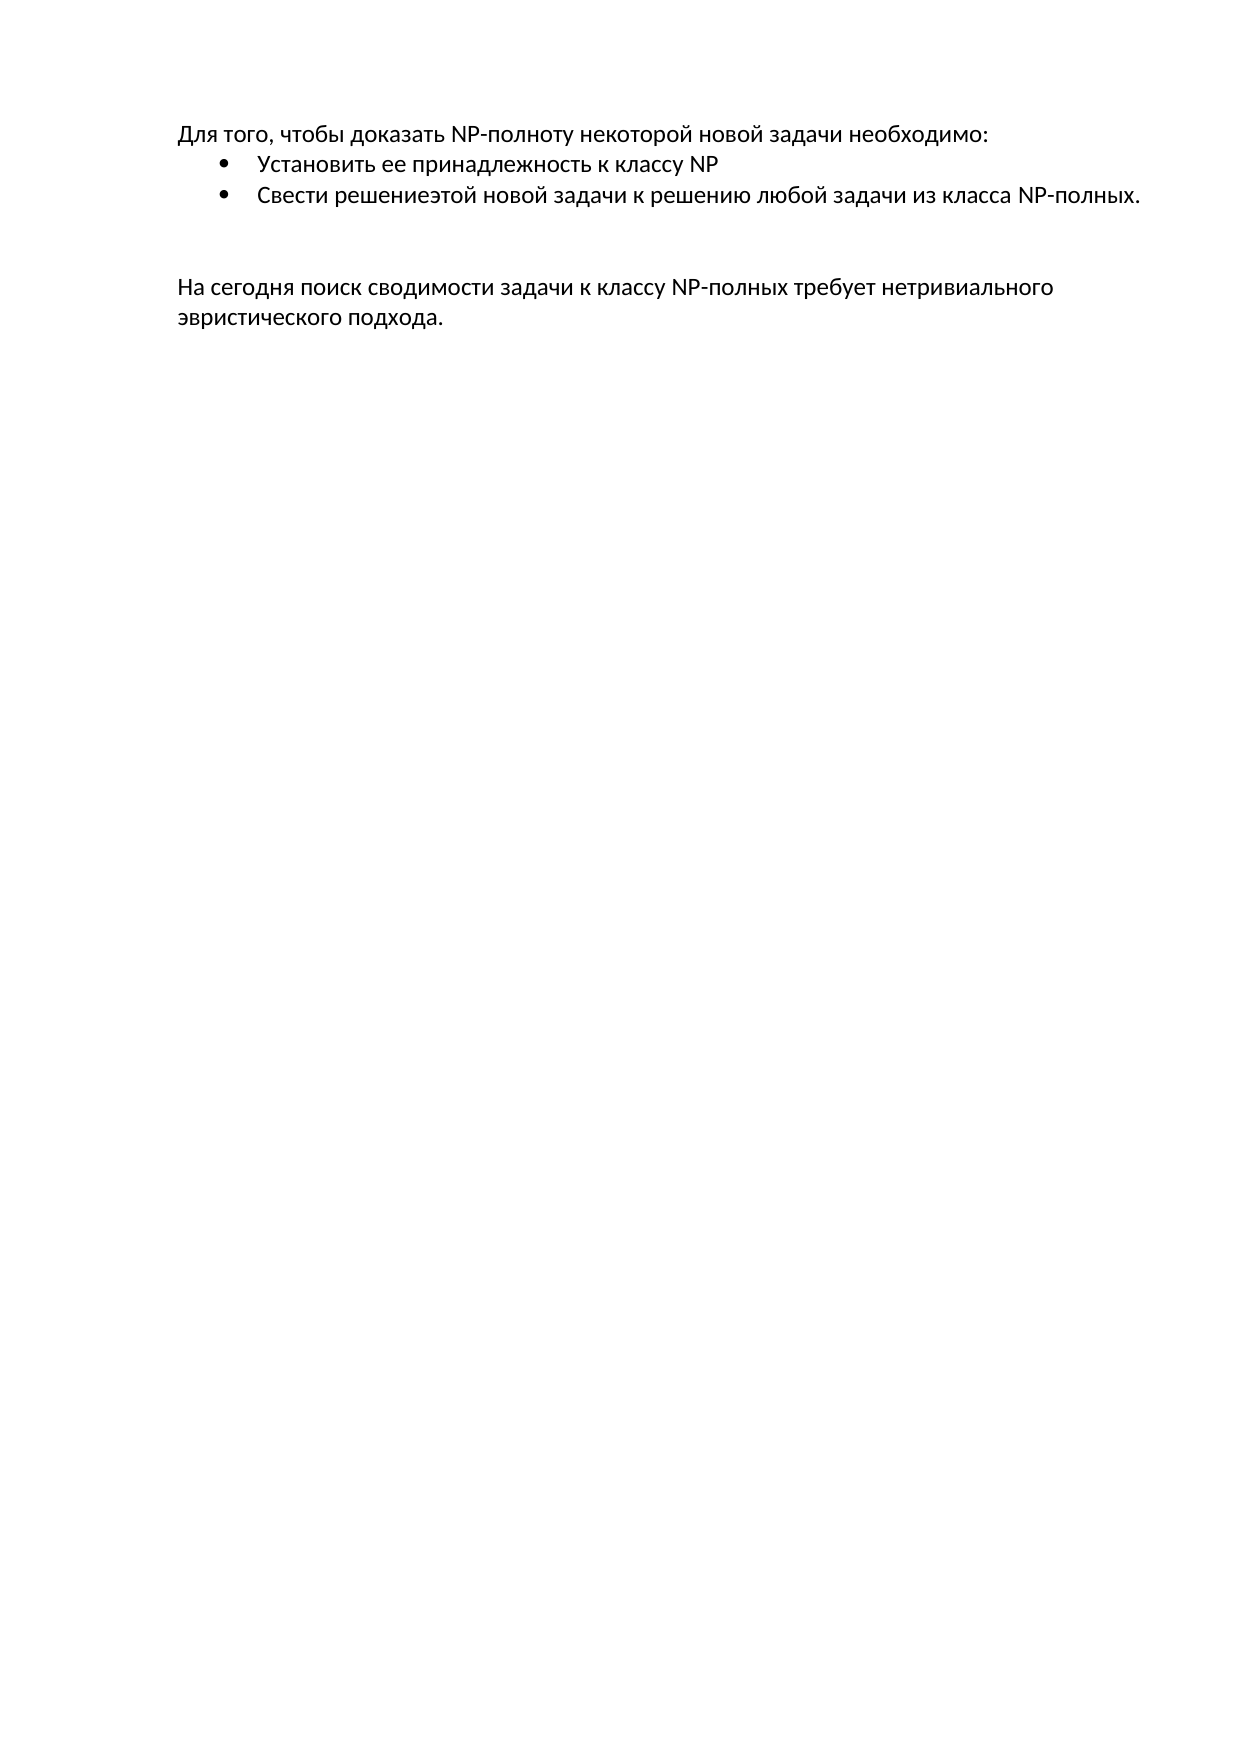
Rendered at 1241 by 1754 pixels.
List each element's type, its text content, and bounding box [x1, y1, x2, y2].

list Установить ее принадлежность к классу NP [219, 149, 1152, 179]
text Для того, чтобы доказать NP-полноту некоторой новой задачи необходимо: [177, 118, 1152, 149]
list Свести решениеэтой новой задачи к решению любой задачи из класса NP-полных. [219, 179, 1152, 210]
text На сегодня поиск сводимости задачи к классу NP-полных требует нетривиального эвристического подхода. [177, 271, 1152, 332]
